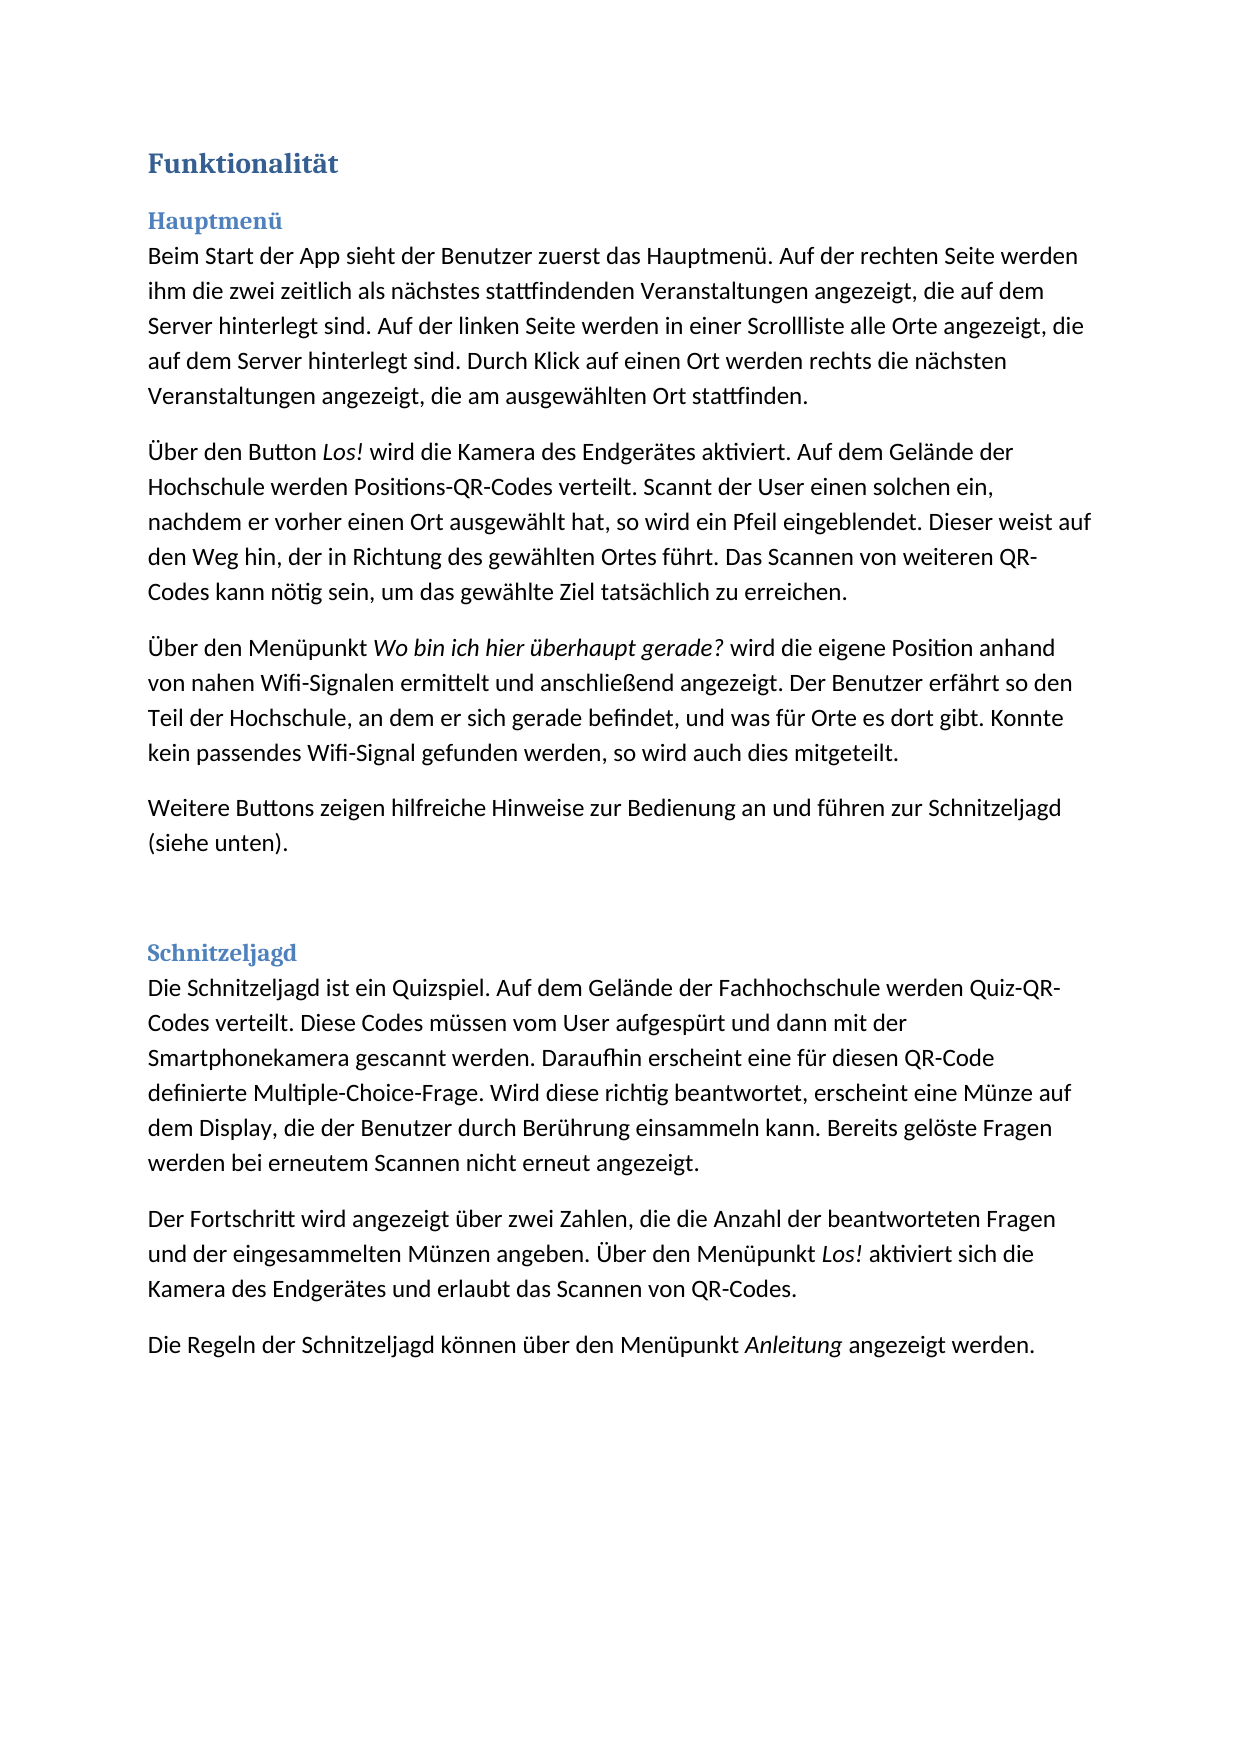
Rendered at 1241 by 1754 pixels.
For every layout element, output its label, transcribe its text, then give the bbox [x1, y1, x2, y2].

text Die Schnitzeljagd ist ein Quizspiel. Auf dem Gelände der Fachhochschule werden Quiz-QR-Codes verteilt. Diese Codes müssen vom User aufgespürt und dann mit der Smartphonekamera gescannt werden. Daraufhin erscheint eine für diesen QR-Code definierte Multiple-Choice-Frage. Wird diese richtig beantwortet, erscheint eine Münze auf dem Display, die der Benutzer durch Berührung einsammeln kann. Bereits gelöste Fragen werden bei erneutem Scannen nicht erneut angezeigt. [148, 972, 1093, 1178]
text Über den Button Los! wird die Kamera des Endgerätes aktiviert. Auf dem Gelände der Hochschule werden Positions-QR-Codes verteilt. Scannt der User einen solchen ein, nachdem er vorher einen Ort ausgewählt hat, so wird ein Pfeil eingeblendet. Dieser weist auf den Weg hin, der in Richtung des gewählten Ortes führt. Das Scannen von weiteren QR-Codes kann nötig sein, um das gewählte Ziel tatsächlich zu erreichen. [148, 436, 1093, 606]
text Beim Start der App sieht der Benutzer zuerst das Hauptmenü. Auf der rechten Seite werden ihm die zwei zeitlich als nächstes stattfindenden Veranstaltungen angezeigt, die auf dem Server hinterlegt sind. Auf der linken Seite werden in einer Scrollliste alle Orte angezeigt, die auf dem Server hinterlegt sind. Durch Klick auf einen Ort werden rechts die nächsten Veranstaltungen angezeigt, die am ausgewählten Ort stattfinden. [148, 240, 1093, 411]
text Weitere Buttons zeigen hilfreiche Hinweise zur Bedienung an und führen zur Schnitzeljagd (siehe unten). [148, 792, 1093, 858]
text Über den Menüpunkt Wo bin ich hier überhaupt gerade? wird die eigene Position anhand von nahen Wifi-Signalen ermittelt und anschließend angezeigt. Der Benutzer erfährt so den Teil der Hochschule, an dem er sich gerade befindet, und was für Orte es dort gibt. Konnte kein passendes Wifi-Signal gefunden werden, so wird auch dies mitgeteilt. [148, 632, 1093, 767]
text Der Fortschritt wird angezeigt über zwei Zahlen, die die Anzahl der beantworteten Fragen und der eingesammelten Münzen angeben. Über den Menüpunkt Los! aktiviert sich die Kamera des Endgerätes und erlaubt das Scannen von QR-Codes. [148, 1203, 1093, 1303]
subtitle Schnitzeljagd [148, 939, 1093, 968]
subtitle Funktionalität [148, 148, 1093, 181]
subtitle Hauptmenü [148, 207, 1093, 236]
text Die Regeln der Schnitzeljagd können über den Menüpunkt Anleitung angezeigt werden. [148, 1329, 1093, 1359]
